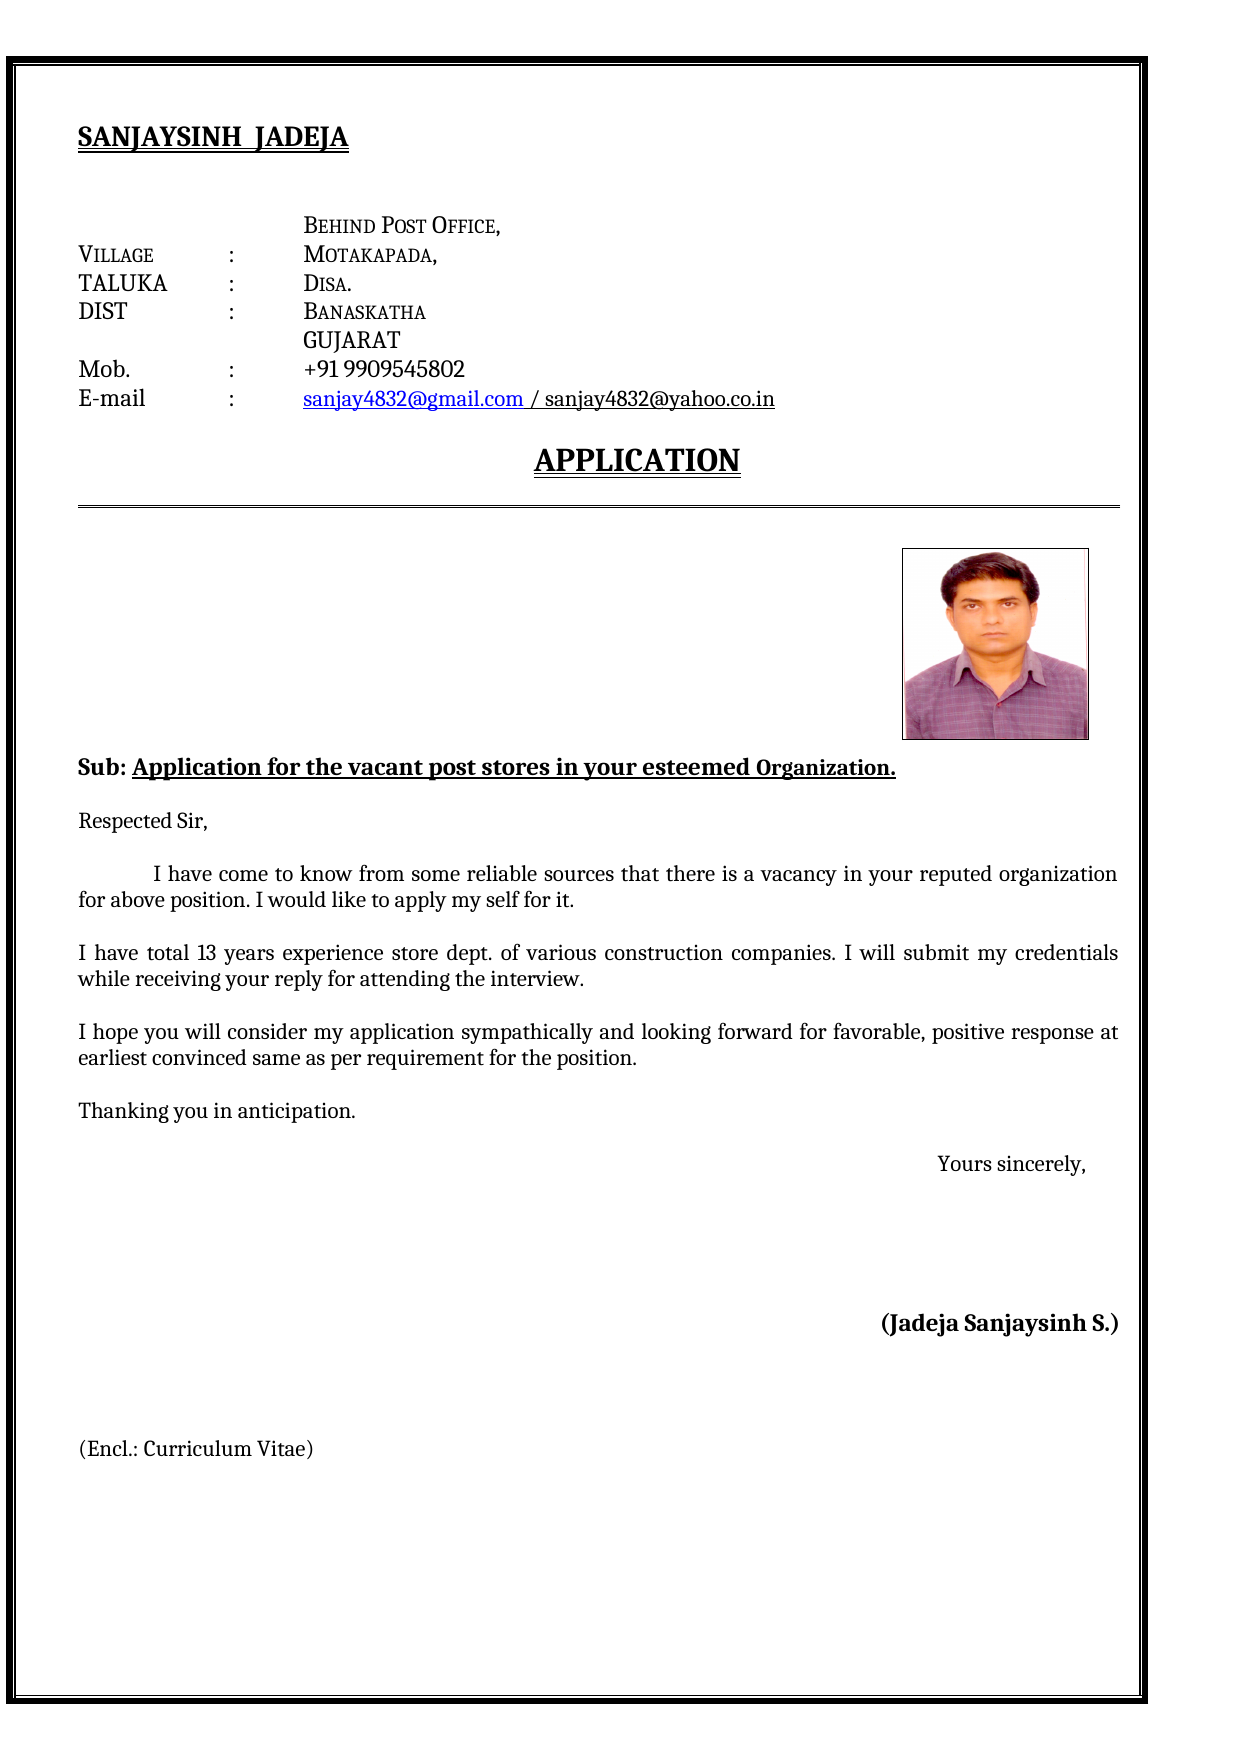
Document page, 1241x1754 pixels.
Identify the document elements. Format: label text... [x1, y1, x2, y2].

text E-mail : sanjay4832@gmail.com / sanjay4832@yahoo.co.in [78, 383, 1120, 412]
text APPLICATION [453, 441, 1120, 479]
text I have total 13 years experience store dept. of various construction companies. I will submit my credentials while receiving your reply for attending the interview. [78, 940, 1120, 992]
text (Encl.: Curriculum Vitae) [78, 1436, 1120, 1462]
text Yours sincerely, [828, 1151, 1120, 1177]
text Mob. : +91 9909545802 [78, 355, 1120, 383]
text I hope you will consider my application sympathically and looking forward for favorable, positive response at earliest convinced same as per requirement for the position. [78, 1019, 1120, 1072]
text Thanking you in anticipation. [78, 1098, 1120, 1124]
text Sub: Application for the vacant post stores in your esteemed Organization. [132, 753, 1120, 782]
text I have come to know from some reliable sources that there is a vacancy in your reputed organization for above position. I would like to apply my self for it. [78, 861, 1120, 913]
text GUJARAT [228, 326, 1120, 355]
text DIST : Banaskatha [78, 297, 1120, 326]
text Respected Sir, [78, 808, 1120, 834]
text TALUKA : Disa. [78, 268, 1120, 297]
text (Jadeja Sanjaysinh S.) [78, 1309, 1120, 1337]
text Behind Post Office, [228, 211, 1120, 240]
picture [903, 549, 1088, 739]
subtitle SANJAYSINH JADEJA [78, 120, 1120, 153]
text Village : Motakapada, [78, 240, 1120, 268]
